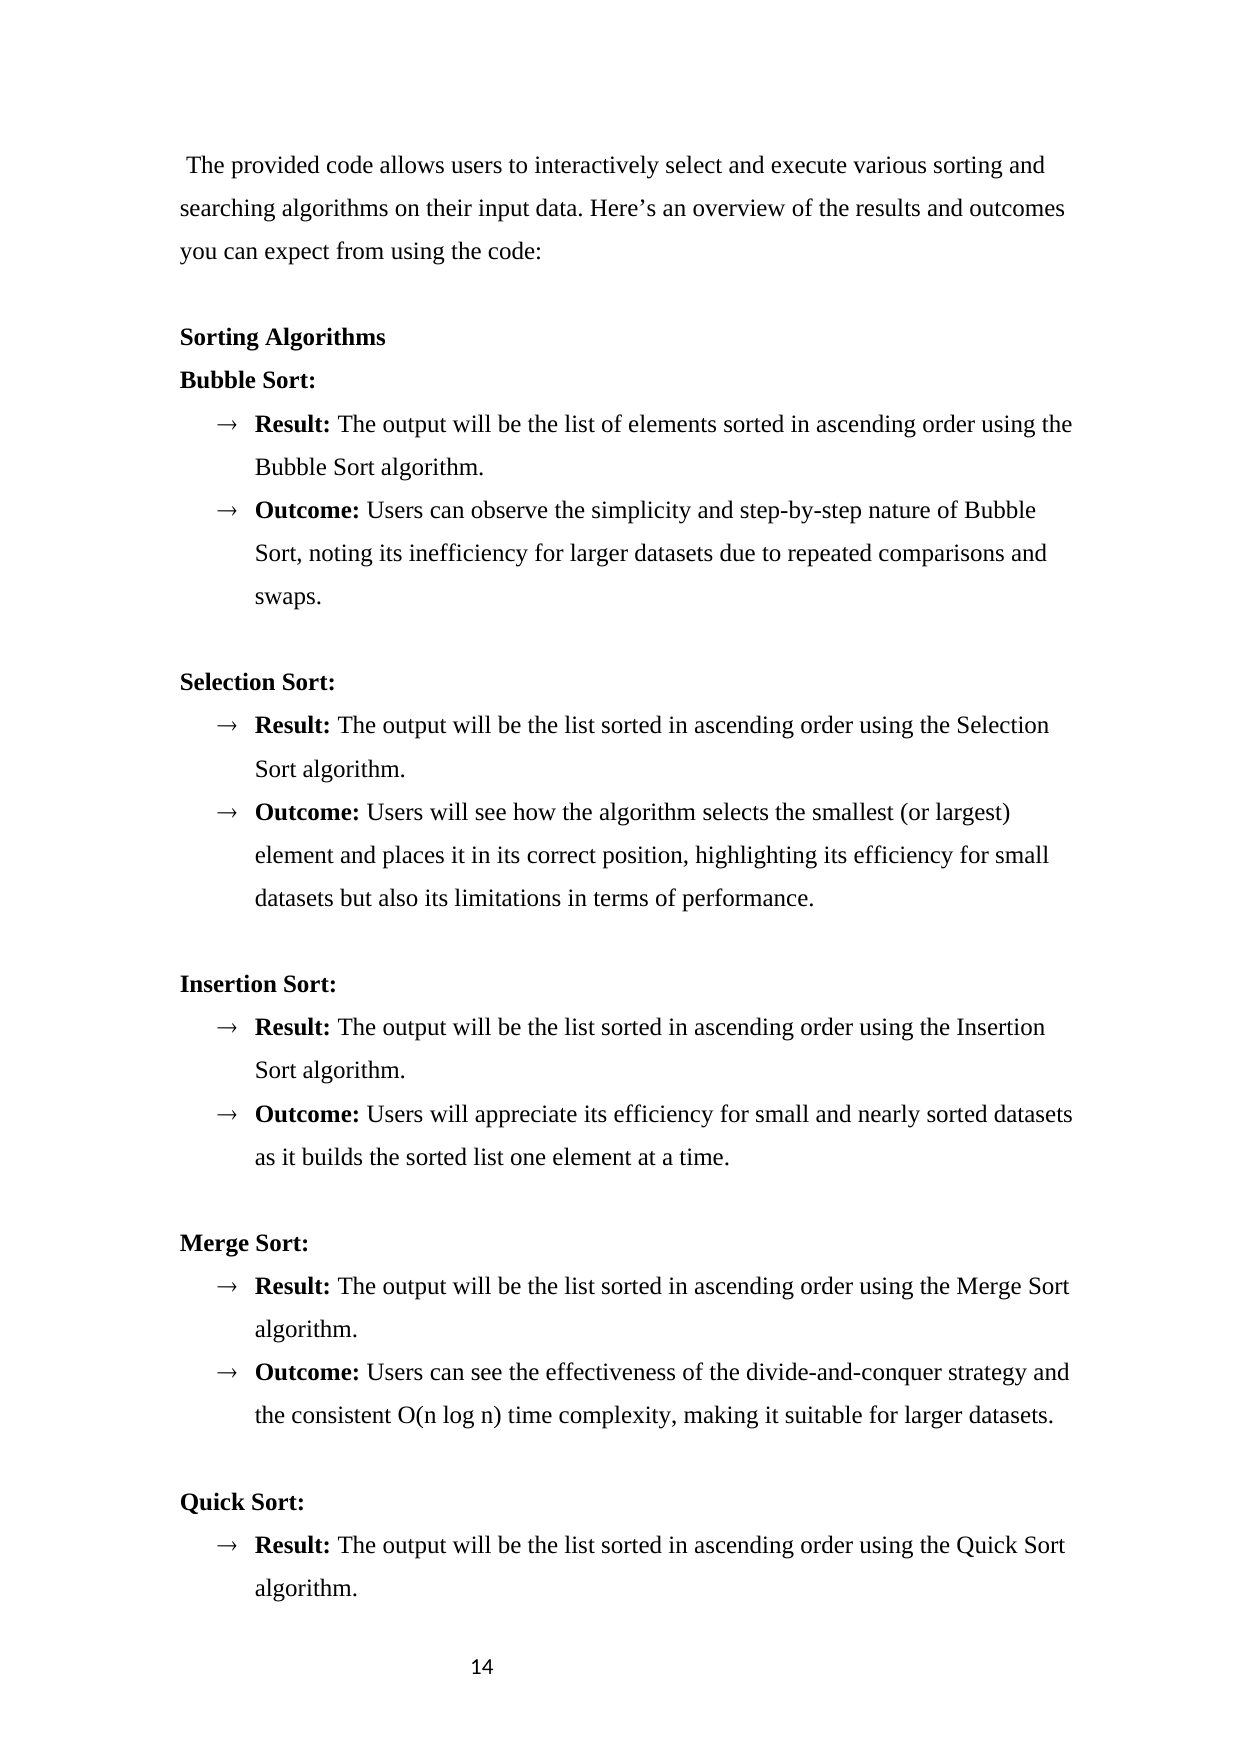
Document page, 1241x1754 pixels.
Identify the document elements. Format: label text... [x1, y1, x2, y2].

list Result: The output will be the list of elements sorted in ascending order using the Bubble Sort algorithm. [217, 409, 1090, 481]
list Sorting Algorithms [179, 322, 1090, 351]
list Quick Sort: [179, 1487, 1090, 1516]
list Outcome: Users will appreciate its efficiency for small and nearly sorted datasets as it builds the sorted list one element at a time. [217, 1099, 1090, 1171]
list Merge Sort: [179, 1228, 1090, 1257]
list Outcome: Users can see the effectiveness of the divide-and-conquer strategy and the consistent O(n log n) time complexity, making it suitable for larger datasets. [217, 1357, 1090, 1429]
list The provided code allows users to interactively select and execute various sorting and searching algorithms on their input data. Here’s an overview of the results and outcomes you can expect from using the code: [179, 150, 1090, 265]
list Result: The output will be the list sorted in ascending order using the Selection Sort algorithm. [217, 711, 1090, 782]
list Bubble Sort: [179, 366, 1090, 394]
list Insertion Sort: [179, 969, 1090, 998]
list Result: The output will be the list sorted in ascending order using the Merge Sort algorithm. [217, 1271, 1090, 1343]
list Outcome: Users can observe the simplicity and step-by-step nature of Bubble Sort, noting its inefficiency for larger datasets due to repeated comparisons and swaps. [217, 495, 1090, 610]
list Outcome: Users will see how the algorithm selects the smallest (or largest) element and places it in its correct position, highlighting its efficiency for small datasets but also its limitations in terms of performance. [217, 797, 1090, 912]
list Result: The output will be the list sorted in ascending order using the Quick Sort algorithm. [217, 1530, 1090, 1602]
list Result: The output will be the list sorted in ascending order using the Insertion Sort algorithm. [217, 1012, 1090, 1084]
list Selection Sort: [179, 667, 1090, 696]
